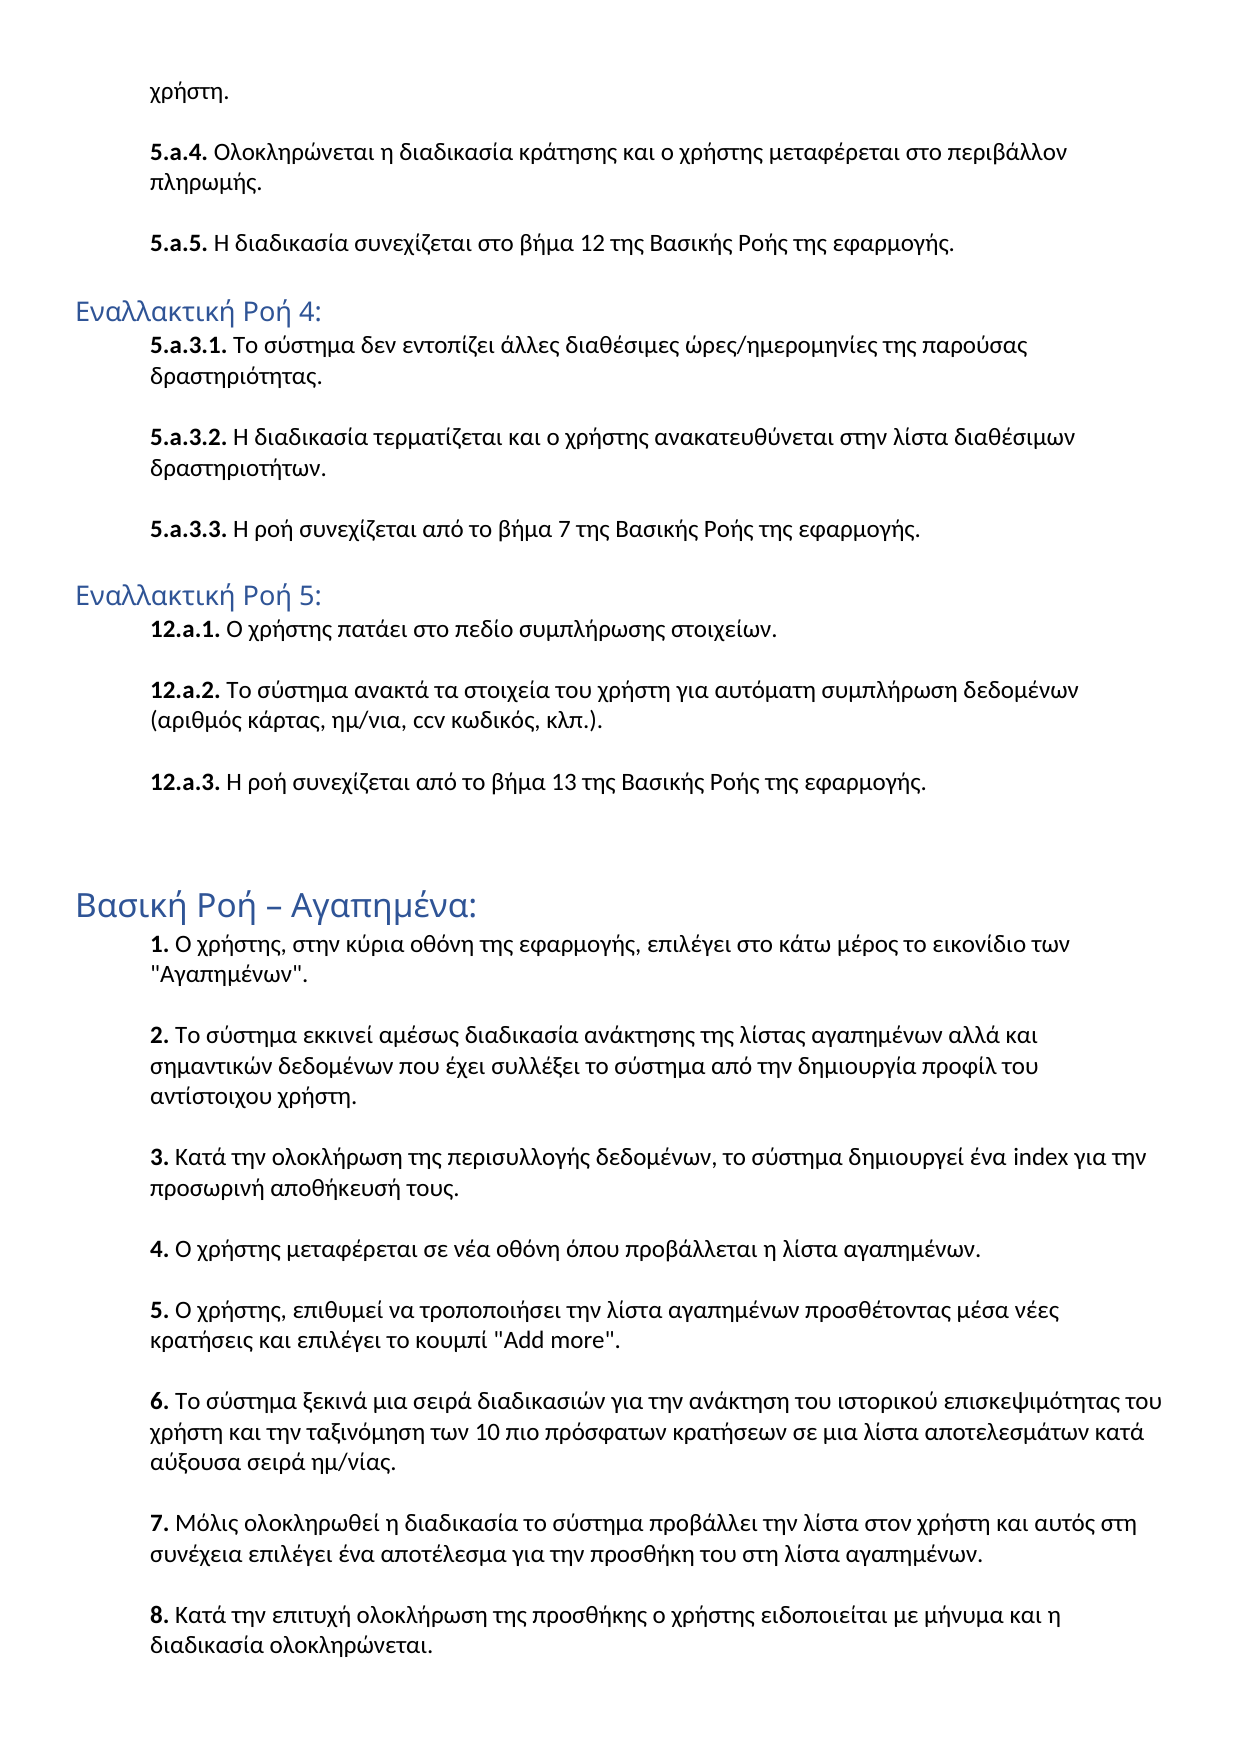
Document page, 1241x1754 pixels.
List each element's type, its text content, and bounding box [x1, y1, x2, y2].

text 8. Κατά την επιτυχή ολοκλήρωση της προσθήκης ο χρήστης ειδοποιείται με μήνυμα και η διαδικασία ολοκληρώνεται. [150, 1599, 1165, 1660]
text 2. Το σύστημα εκκινεί αμέσως διαδικασία ανάκτησης της λίστας αγαπημένων αλλά και σημαντικών δεδομένων που έχει συλλέξει το σύστημα από την δημιουργία προφίλ του αντίστοιχου χρήστη. [150, 1019, 1165, 1111]
text 5.a.3.2. Η διαδικασία τερματίζεται και ο χρήστης ανακατευθύνεται στην λίστα διαθέσιμων δραστηριοτήτων. [150, 421, 1165, 482]
text 12.a.3. Η ροή συνεχίζεται από το βήμα 13 της Βασικής Ροής της εφαρμογής. [150, 766, 1165, 796]
text 1. Ο χρήστης, στην κύρια οθόνη της εφαρμογής, επιλέγει στο κάτω μέρος το εικονίδιο των "Αγαπημένων". [150, 928, 1165, 989]
subtitle Εναλλακτική Ροή 5: [75, 576, 1165, 613]
subtitle Εναλλακτική Ροή 4: [75, 293, 1165, 330]
text 7. Μόλις ολοκληρωθεί η διαδικασία το σύστημα προβάλλει την λίστα στον χρήστη και αυτός στη συνέχεια επιλέγει ένα αποτέλεσμα για την προσθήκη του στη λίστα αγαπημένων. [150, 1508, 1165, 1569]
subtitle Βασική Ροή – Αγαπημένα: [75, 882, 1165, 928]
text 5.a.3.3. Η ροή συνεχίζεται από το βήμα 7 της Βασικής Ροής της εφαρμογής. [150, 513, 1165, 543]
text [150, 75, 1165, 106]
text 5.a.4. Ολοκληρώνεται η διαδικασία κράτησης και ο χρήστης μεταφέρεται στο περιβάλλον πληρωμής. [150, 136, 1165, 197]
text 5.a.3.1. Το σύστημα δεν εντοπίζει άλλες διαθέσιμες ώρες/ημερομηνίες της παρούσας δραστηριότητας. [150, 330, 1165, 391]
text 12.a.2. Το σύστημα ανακτά τα στοιχεία του χρήστη για αυτόματη συμπλήρωση δεδομένων (αριθμός κάρτας, ημ/νια, ccv κωδικός, κλπ.). [150, 674, 1165, 735]
text 4. Ο χρήστης μεταφέρεται σε νέα οθόνη όπου προβάλλεται η λίστα αγαπημένων. [150, 1233, 1165, 1263]
text 12.a.1. Ο χρήστης πατάει στο πεδίο συμπλήρωσης στοιχείων. [150, 613, 1165, 644]
text 5.a.5. Η διαδικασία συνεχίζεται στο βήμα 12 της Βασικής Ροής της εφαρμογής. [150, 228, 1165, 258]
text 5. Ο χρήστης, επιθυμεί να τροποποιήσει την λίστα αγαπημένων προσθέτοντας μέσα νέες κρατήσεις και επιλέγει το κουμπί "Add more". [150, 1294, 1165, 1355]
text 3. Κατά την ολοκλήρωση της περισυλλογής δεδομένων, το σύστημα δημιουργεί ένα index για την προσωρινή αποθήκευσή τους. [150, 1141, 1165, 1202]
text 6. Το σύστημα ξεκινά μια σειρά διαδικασιών για την ανάκτηση του ιστορικού επισκεψιμότητας του χρήστη και την ταξινόμηση των 10 πιο πρόσφατων κρατήσεων σε μια λίστα αποτελεσμάτων κατά αύξουσα σειρά ημ/νίας. [150, 1386, 1165, 1477]
